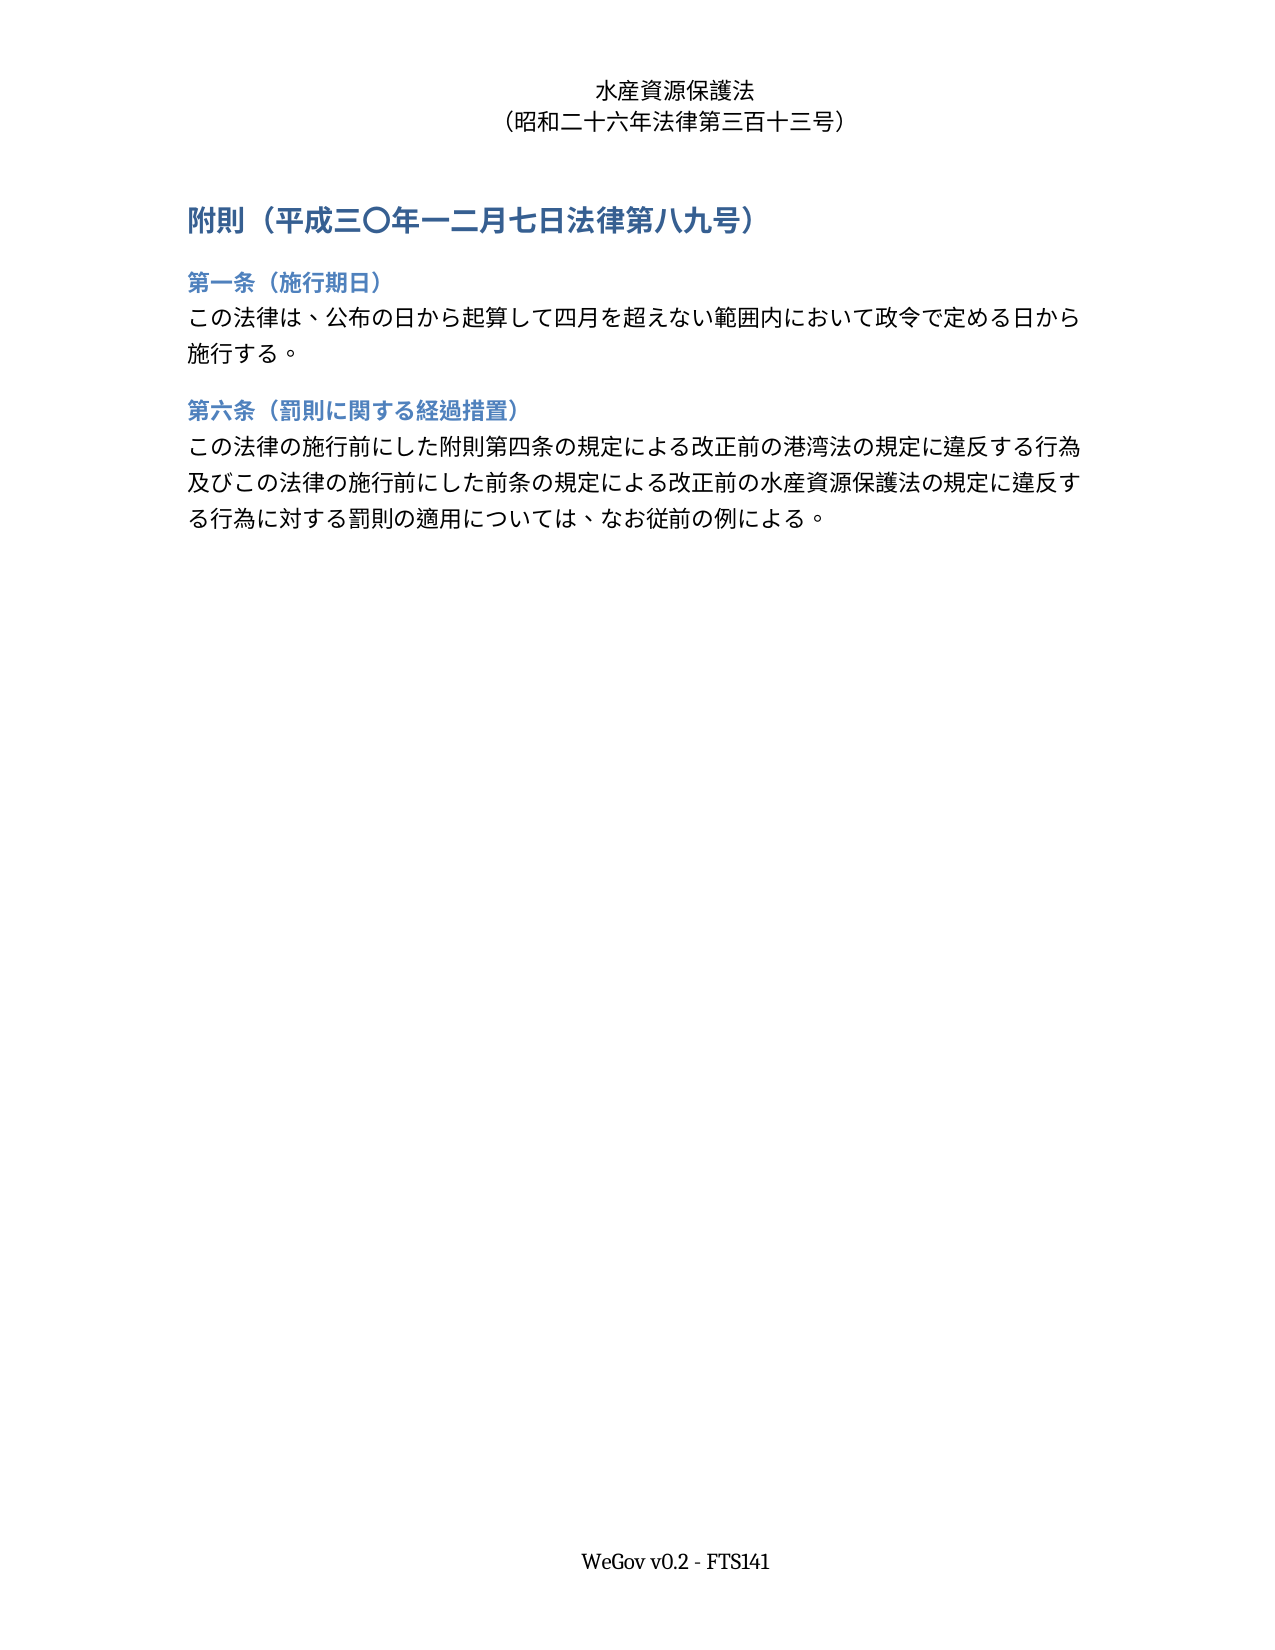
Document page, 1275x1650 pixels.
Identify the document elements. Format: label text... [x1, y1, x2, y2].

subtitle 附則（平成三〇年一二月七日法律第八九号） [187, 200, 1087, 240]
text この法律の施行前にした附則第四条の規定による改正前の港湾法の規定に違反する行為及びこの法律の施行前にした前条の規定による改正前の水産資源保護法の規定に違反する行為に対する罰則の適用については、なお従前の例による。 [187, 431, 1087, 534]
subtitle 第六条（罰則に関する経過措置） [187, 395, 1087, 426]
subtitle 第一条（施行期日） [187, 266, 1087, 298]
text この法律は、公布の日から起算して四月を超えない範囲内において政令で定める日から施行する。 [187, 302, 1087, 369]
